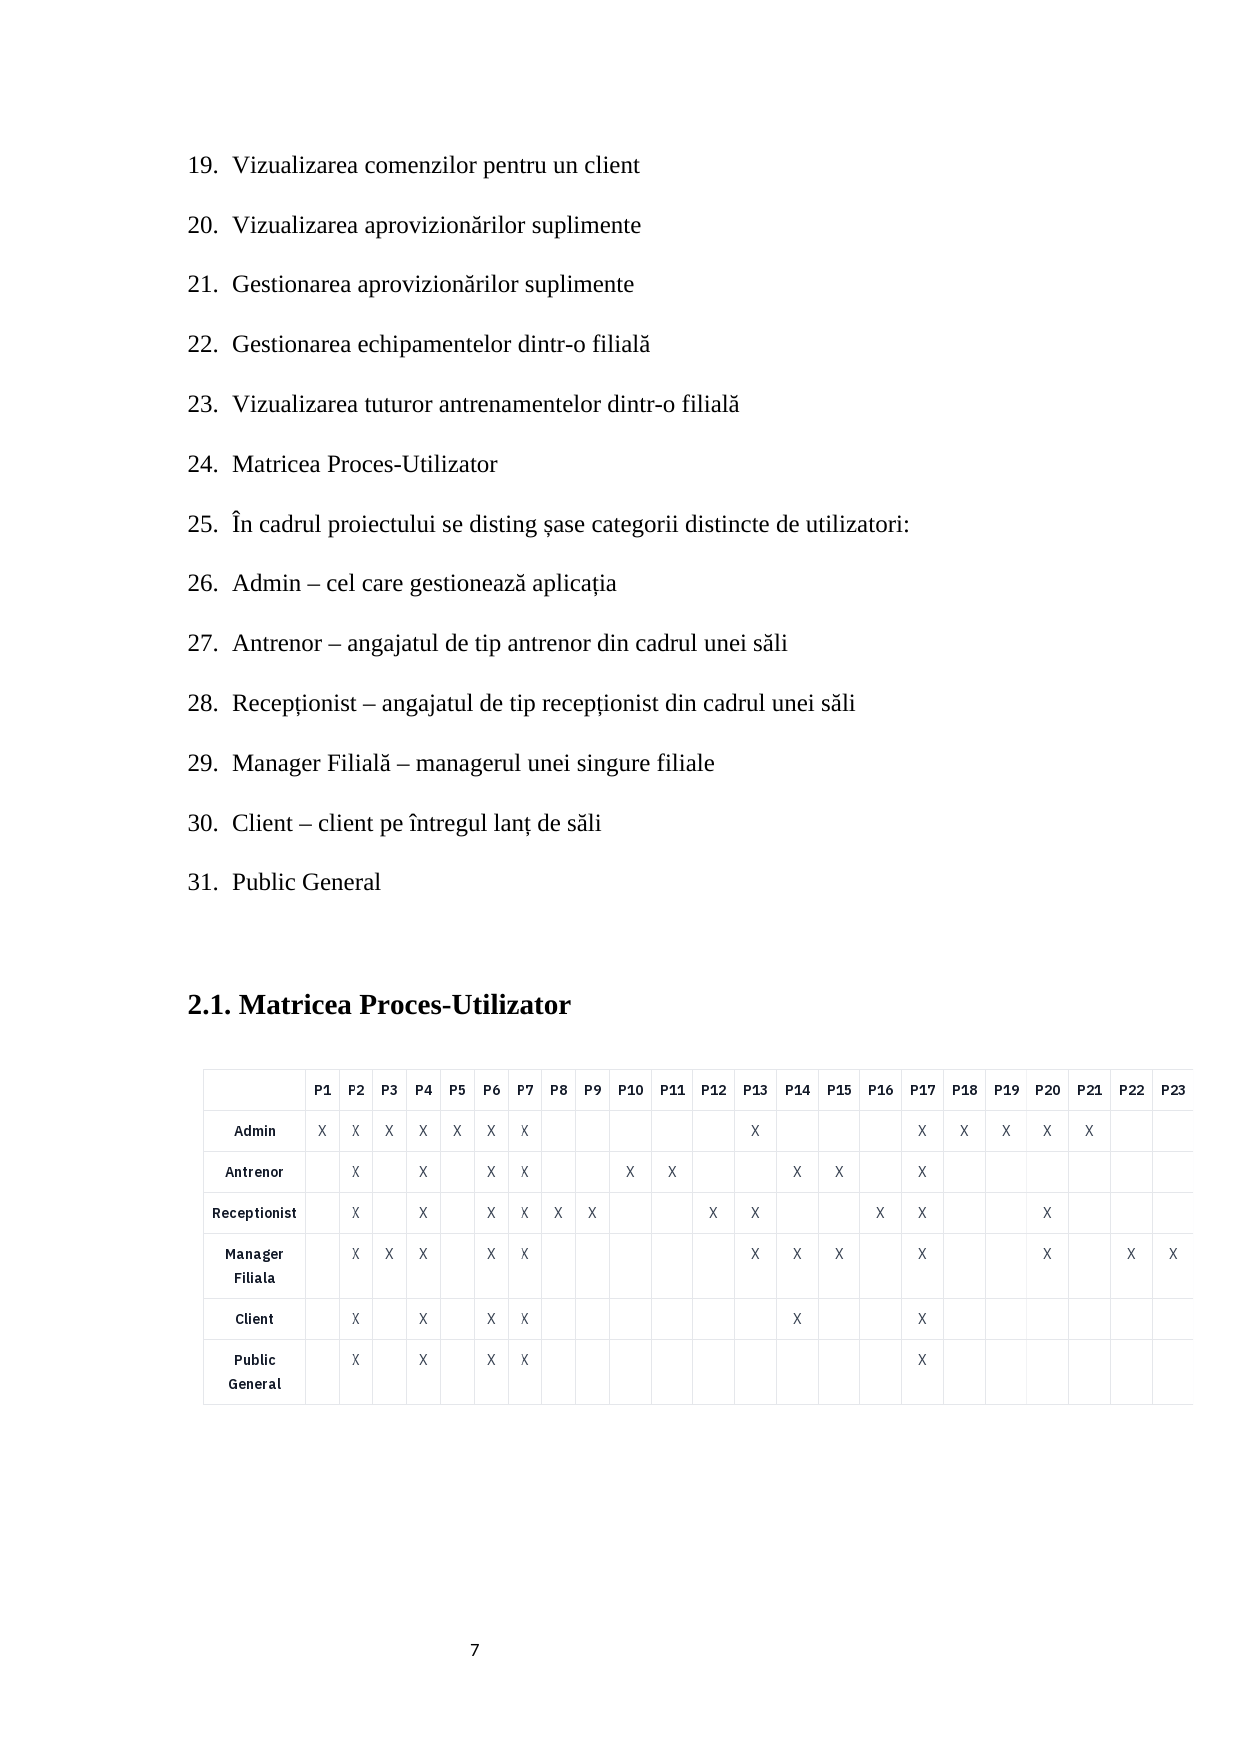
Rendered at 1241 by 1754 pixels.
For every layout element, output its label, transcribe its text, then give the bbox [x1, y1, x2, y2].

list Gestionarea echipamentelor dintr-o filială [187, 329, 1053, 358]
list Admin – cel care gestionează aplicația [187, 568, 1053, 597]
list Gestionarea aprovizionărilor suplimente [187, 269, 1053, 298]
list Vizualizarea aprovizionărilor suplimente [187, 210, 1053, 238]
picture [187, 1054, 1194, 1415]
list Recepționist – angajatul de tip recepționist din cadrul unei săli [187, 688, 1053, 717]
list Matricea Proces-Utilizator [187, 449, 1053, 478]
list Vizualizarea tuturor antrenamentelor dintr-o filială [187, 389, 1053, 418]
list În cadrul proiectului se disting șase categorii distincte de utilizatori: [187, 509, 1053, 537]
list Client – client pe întregul lanț de săli [187, 808, 1053, 836]
list Manager Filială – managerul unei singure filiale [187, 748, 1053, 777]
list Vizualizarea comenzilor pentru un client [187, 150, 1053, 179]
list Antrenor – angajatul de tip antrenor din cadrul unei săli [187, 628, 1053, 657]
list Public General [187, 867, 1053, 896]
list 2.1. Matricea Proces-Utilizator [187, 987, 1053, 1021]
